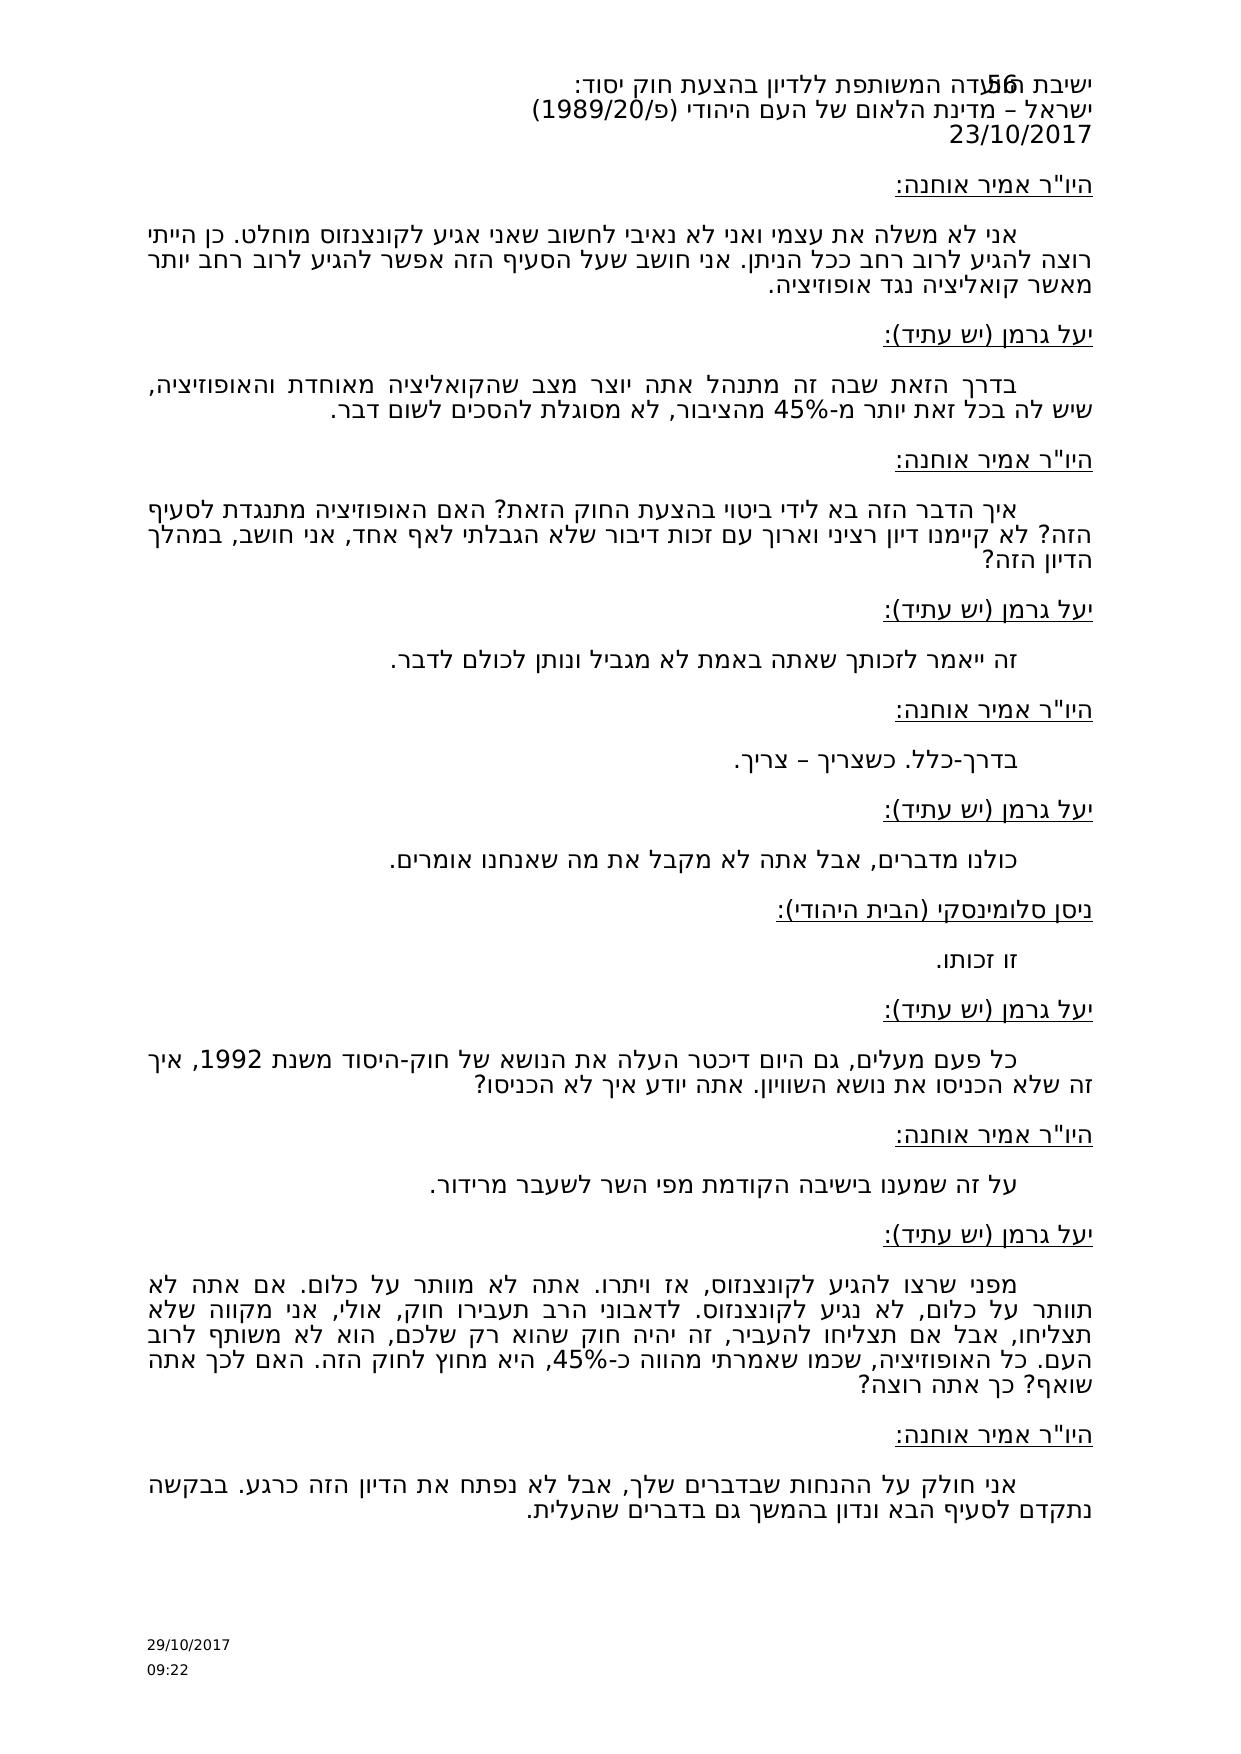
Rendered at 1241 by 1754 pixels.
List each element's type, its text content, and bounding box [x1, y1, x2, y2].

text איך הדבר הזה בא לידי ביטוי בהצעת החוק הזאת? האם האופוזיציה מתנגדת לסעיף הזה? לא קיימנו דיון רציני וארוך עם זכות דיבור שלא הגבלתי לאף אחד, אני חושב, במהלך הדיון הזה? [147, 499, 1093, 574]
text כל פעם מעלים, גם היום דיכטר העלה את הנושא של חוק-היסוד משנת 1992, איך זה שלא הכניסו את נושא השוויון. אתה יודע איך לא הכניסו? [147, 1049, 1093, 1099]
text זו זכותו. [147, 949, 1093, 974]
text ניסן סלומינסקי (הבית היהודי): [147, 899, 1093, 924]
text היו"ר אמיר אוחנה: [147, 174, 1093, 199]
text על זה שמענו בישיבה הקודמת מפי השר לשעבר מרידור. [147, 1174, 1093, 1199]
text בדרך-כלל. כשצריך – צריך. [147, 749, 1093, 774]
text היו"ר אמיר אוחנה: [147, 449, 1093, 474]
text מפני שרצו להגיע לקונצנזוס, אז ויתרו. אתה לא מוותר על כלום. אם אתה לא תוותר על כלום, לא נגיע לקונצנזוס. לדאבוני הרב תעבירו חוק, אולי, אני מקווה שלא תצליחו, אבל אם תצליחו להעביר, זה יהיה חוק שהוא רק שלכם, הוא לא משותף לרוב העם. כל האופוזיציה, שכמו שאמרתי מהווה כ-45%, היא מחוץ לחוק הזה. האם לכך אתה שואף? כך אתה רוצה? [147, 1274, 1093, 1399]
text אני לא משלה את עצמי ואני לא נאיבי לחשוב שאני אגיע לקונצנזוס מוחלט. כן הייתי רוצה להגיע לרוב רחב ככל הניתן. אני חושב שעל הסעיף הזה אפשר להגיע לרוב רחב יותר מאשר קואליציה נגד אופוזיציה. [147, 224, 1093, 299]
text יעל גרמן (יש עתיד): [147, 999, 1093, 1024]
text בדרך הזאת שבה זה מתנהל אתה יוצר מצב שהקואליציה מאוחדת והאופוזיציה, שיש לה בכל זאת יותר מ-45% מהציבור, לא מסוגלת להסכים לשום דבר. [147, 374, 1093, 424]
text היו"ר אמיר אוחנה: [147, 699, 1093, 724]
text יעל גרמן (יש עתיד): [147, 599, 1093, 624]
text היו"ר אמיר אוחנה: [147, 1424, 1093, 1449]
text יעל גרמן (יש עתיד): [147, 324, 1093, 349]
text יעל גרמן (יש עתיד): [147, 799, 1093, 824]
text כולנו מדברים, אבל אתה לא מקבל את מה שאנחנו אומרים. [147, 849, 1093, 874]
text אני חולק על ההנחות שבדברים שלך, אבל לא נפתח את הדיון הזה כרגע. בבקשה נתקדם לסעיף הבא ונדון בהמשך גם בדברים שהעלית. [147, 1474, 1093, 1524]
text זה ייאמר לזכותך שאתה באמת לא מגביל ונותן לכולם לדבר. [147, 649, 1093, 674]
text היו"ר אמיר אוחנה: [147, 1124, 1093, 1149]
text יעל גרמן (יש עתיד): [147, 1224, 1093, 1249]
